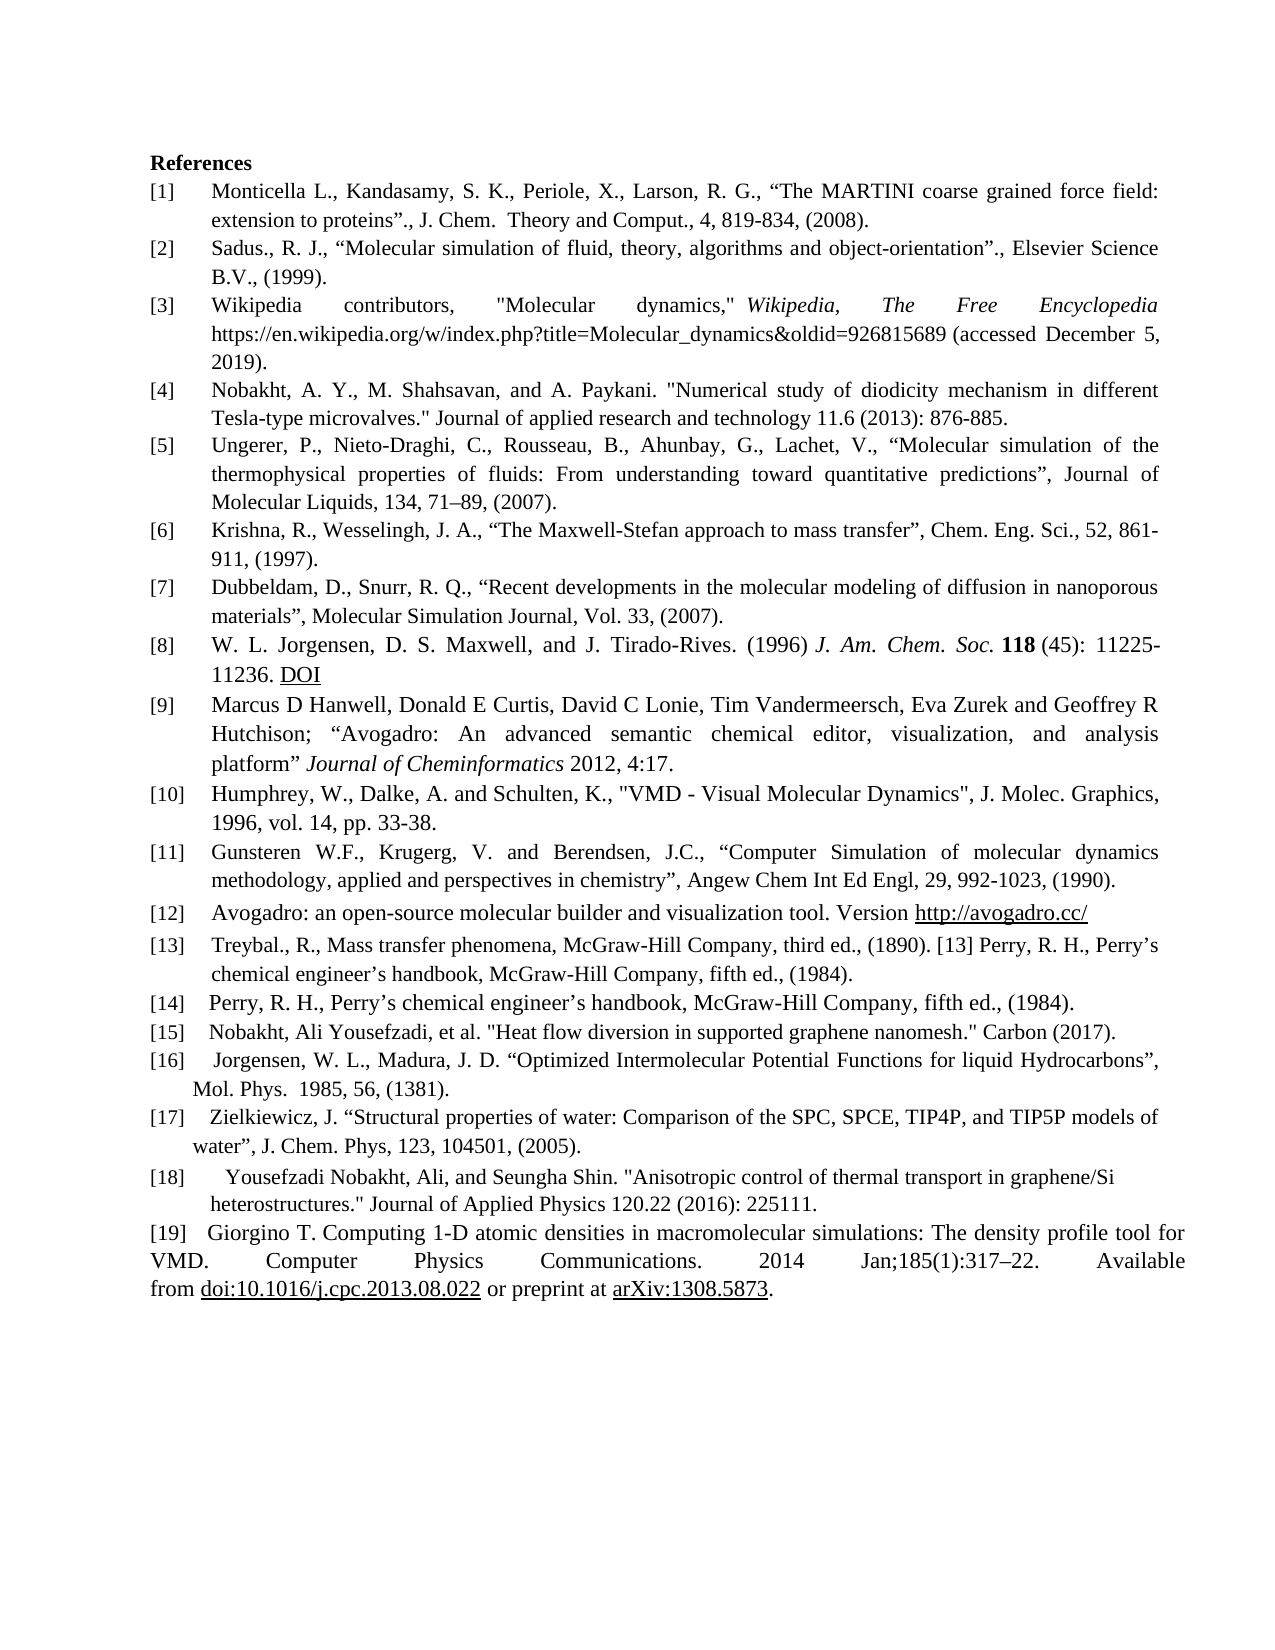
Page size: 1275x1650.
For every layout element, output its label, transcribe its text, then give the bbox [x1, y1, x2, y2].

list Dubbeldam, D., Snurr, R. Q., “Recent developments in the molecular modeling of diffusion in nanoporous materials”, Molecular Simulation Journal, Vol. 33, (2007). [150, 574, 1161, 628]
text [19] Giorgino T. Computing 1-D atomic densities in macromolecular simulations: The density profile tool for VMD. Computer Physics Communications. 2014 Jan;185(1):317–22. Available from doi:10.1016/j.cpc.2013.08.022 or preprint at arXiv:1308.5873. [150, 1219, 1186, 1302]
list Monticella L., Kandasamy, S. K., Periole, X., Larson, R. G., “The MARTINI coarse grained force field: extension to proteins”., J. Chem. Theory and Comput., 4, 819-834, (2008). [150, 178, 1161, 232]
list W. L. Jorgensen, D. S. Maxwell, and J. Tirado-Rives. (1996) J. Am. Chem. Soc. 118 (45): 11225-11236. DOI [150, 631, 1161, 687]
list Avogadro: an open-source molecular builder and visualization tool. Version http://avogadro.cc/ [150, 899, 1161, 926]
list Ungerer, P., Nieto-Draghi, C., Rousseau, B., Ahunbay, G., Lachet, V., “Molecular simulation of the thermophysical properties of fluids: From understanding toward quantitative predictions”, Journal of Molecular Liquids, 134, 71–89, (2007). [150, 432, 1161, 514]
list Jorgensen, W. L., Madura, J. D. “Optimized Intermolecular Potential Functions for liquid Hydrocarbons”, Mol. Phys. 1985, 56, (1381). [150, 1047, 1161, 1101]
list Nobakht, A. Y., M. Shahsavan, and A. Paykani. "Numerical study of diodicity mechanism in different Tesla-type microvalves." Journal of applied research and technology 11.6 (2013): 876-885. [150, 377, 1161, 430]
list Krishna, R., Wesselingh, J. A., “The Maxwell-Stefan approach to mass transfer”, Chem. Eng. Sci., 52, 861-911, (1997). [150, 517, 1161, 571]
list Nobakht, Ali Yousefzadi, et al. "Heat flow diversion in supported graphene nanomesh." Carbon (2017). [150, 1019, 1161, 1044]
list Marcus D Hanwell, Donald E Curtis, David C Lonie, Tim Vandermeersch, Eva Zurek and Geoffrey R Hutchison; “Avogadro: An advanced semantic chemical editor, visualization, and analysis platform” Journal of Cheminformatics 2012, 4:17. [150, 691, 1161, 776]
list Gunsteren W.F., Krugerg, V. and Berendsen, J.C., “Computer Simulation of molecular dynamics methodology, applied and perspectives in chemistry”, Angew Chem Int Ed Engl, 29, 992-1023, (1990). [150, 839, 1161, 893]
list Sadus., R. J., “Molecular simulation of fluid, theory, algorithms and object-orientation”., Elsevier Science B.V., (1999). [150, 235, 1161, 289]
list Humphrey, W., Dalke, A. and Schulten, K., "VMD - Visual Molecular Dynamics", J. Molec. Graphics, 1996, vol. 14, pp. 33-38. [150, 780, 1161, 836]
list Wikipedia contributors, "Molecular dynamics," Wikipedia, The Free Encyclopedia https://en.wikipedia.org/w/index.php?title=Molecular_dynamics&oldid=926815689 (accessed December 5, 2019). [150, 292, 1161, 374]
list Perry, R. H., Perry’s chemical engineer’s handbook, McGraw-Hill Company, fifth ed., (1984). [150, 989, 1161, 1016]
list Yousefzadi Nobakht, Ali, and Seungha Shin. "Anisotropic control of thermal transport in graphene/Si [150, 1164, 1186, 1189]
text heterostructures." Journal of Applied Physics 120.22 (2016): 225111. [150, 1191, 1186, 1217]
list Treybal., R., Mass transfer phenomena, McGraw-Hill Company, third ed., (1890). [13] Perry, R. H., Perry’s chemical engineer’s handbook, McGraw-Hill Company, fifth ed., (1984). [150, 932, 1161, 986]
list Zielkiewicz, J. “Structural properties of water: Comparison of the SPC, SPCE, TIP4P, and TIP5P models of water”, J. Chem. Phys, 123, 104501, (2005). [150, 1104, 1161, 1158]
text References [150, 150, 1161, 175]
